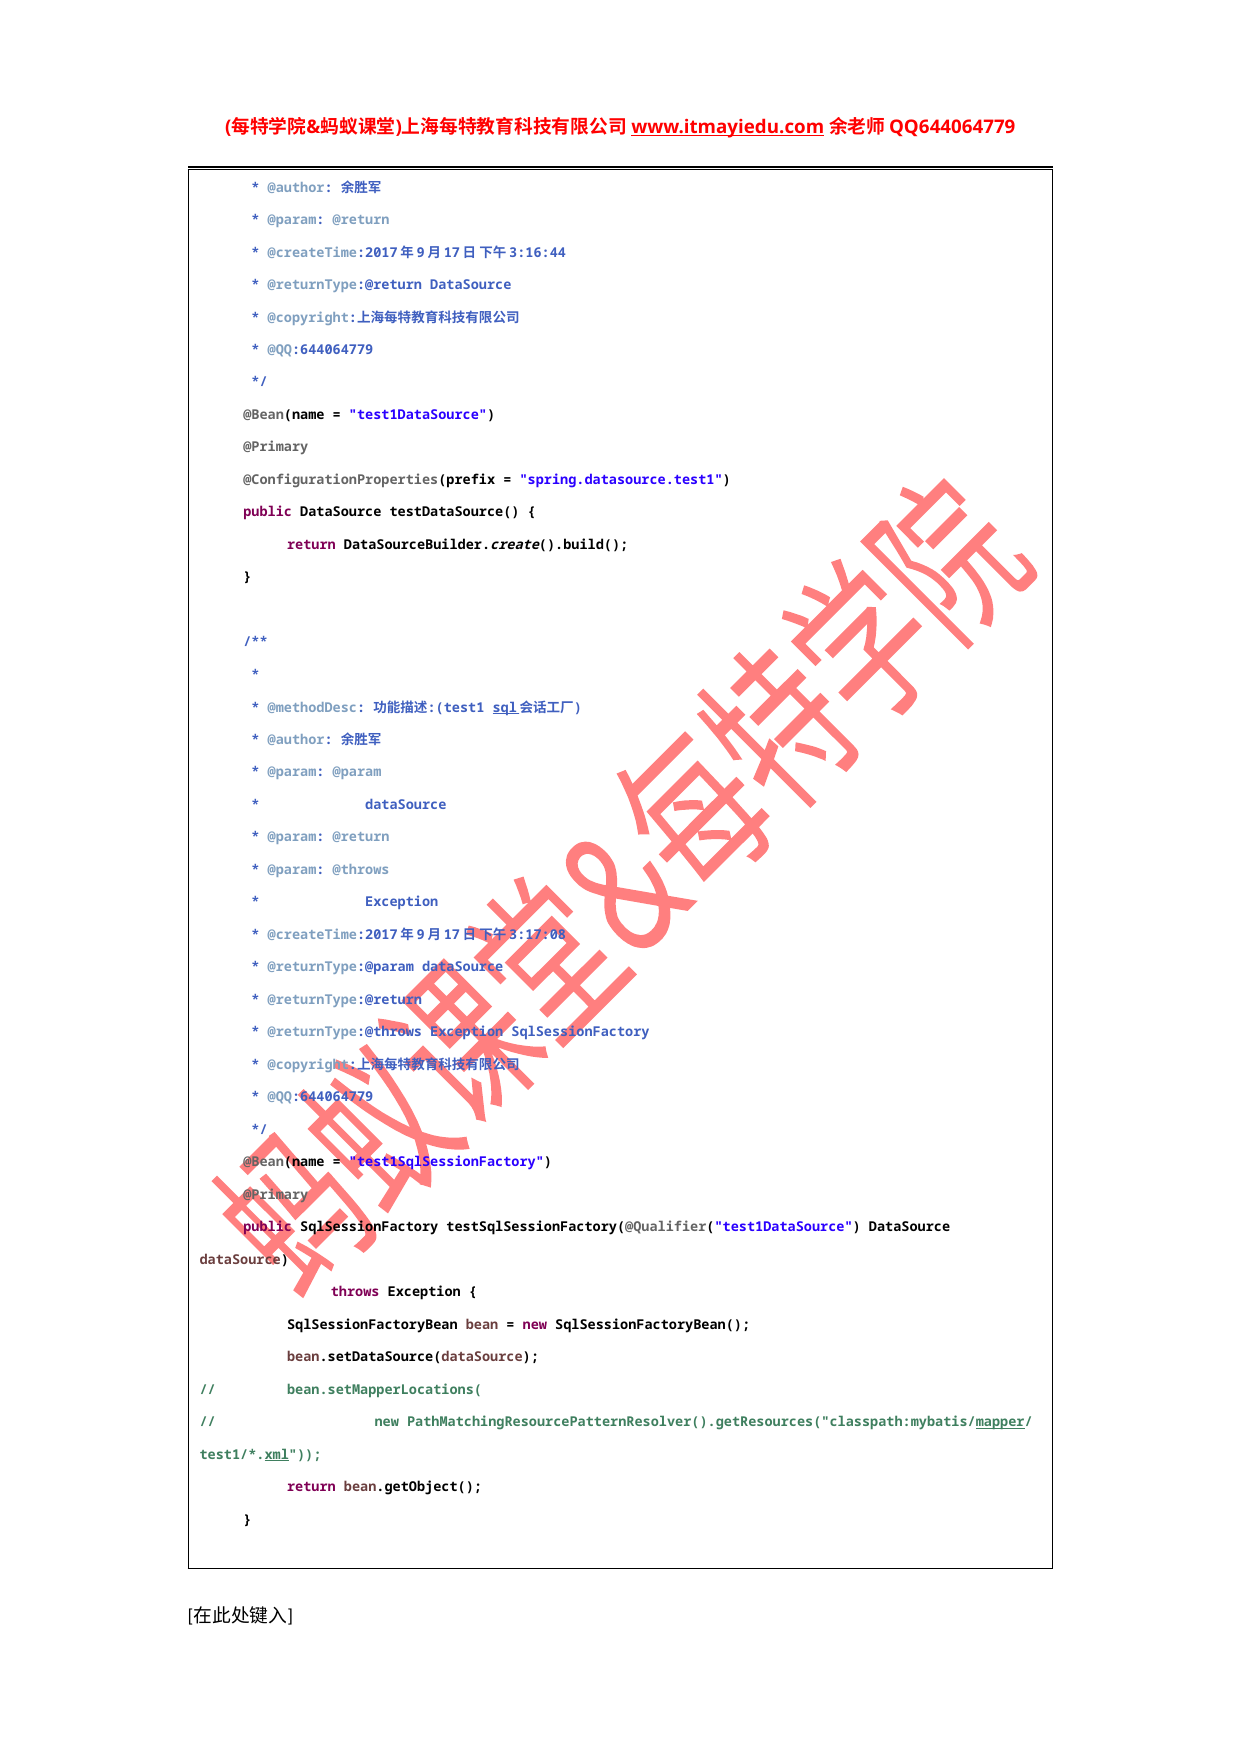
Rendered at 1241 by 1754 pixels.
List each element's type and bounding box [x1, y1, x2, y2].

table_header [189, 170, 1052, 1568]
